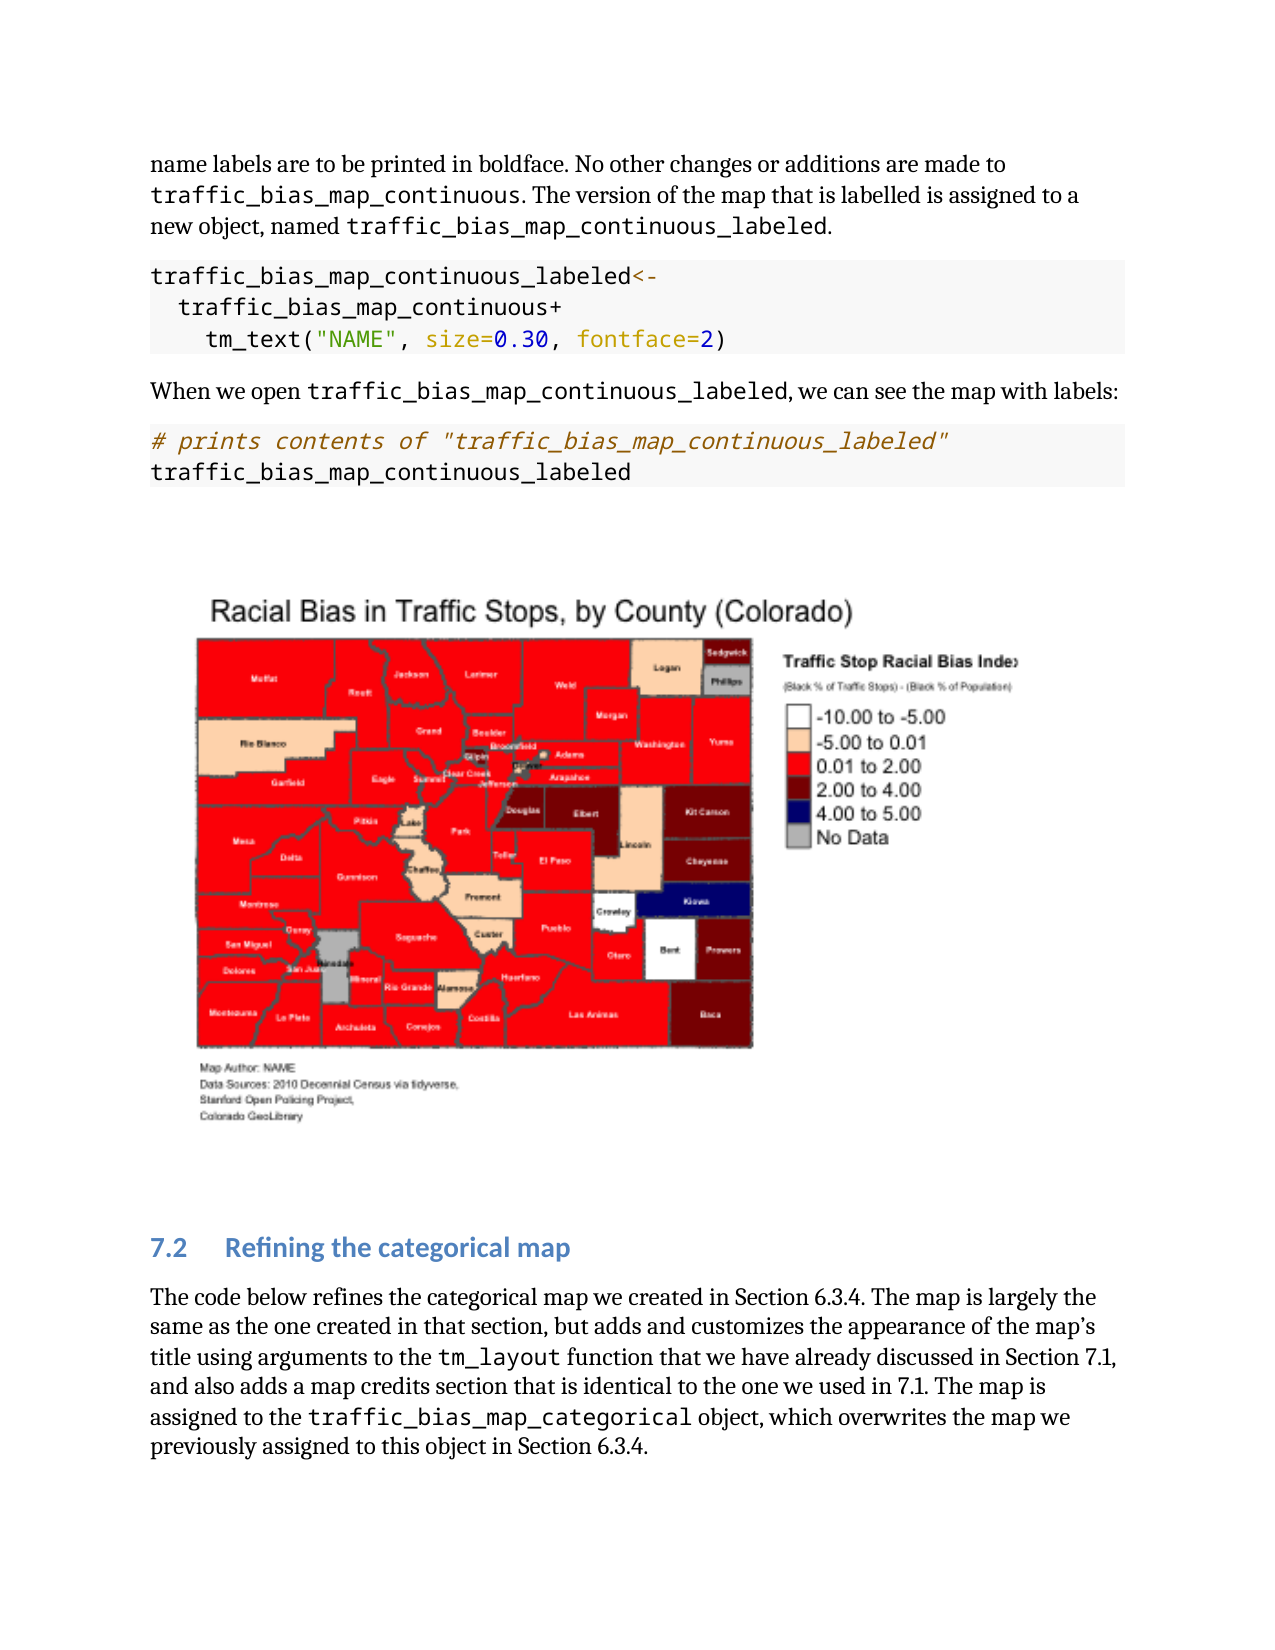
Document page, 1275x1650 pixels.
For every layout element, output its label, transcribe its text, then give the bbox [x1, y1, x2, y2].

picture [168, 507, 1044, 1208]
text The code below refines the categorical map we created in Section 6.3.4. The map is largely the same as the one created in that section, but adds and customizes the appearance of the map’s title using arguments to the tm_layout function that we have already discussed in Section 7.1, and also adds a map credits section that is identical to the one we used in 7.1. The map is assigned to the traffic_bias_map_categorical object, which overwrites the map we previously assigned to this object in Section 6.3.4. [150, 1283, 1125, 1461]
subtitle 7.2 Refining the categorical map [150, 1229, 1125, 1264]
text # prints contents of "traffic_bias_map_continuous_labeled" traffic_bias_map_continuous_labeled [150, 424, 1125, 487]
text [150, 150, 1125, 241]
text traffic_bias_map_continuous_labeled<- traffic_bias_map_continuous+ tm_text("NAME", size=0.30, fontface=2) [150, 260, 1125, 354]
text When we open traffic_bias_map_continuous_labeled, we can see the map with labels: [150, 374, 1125, 406]
